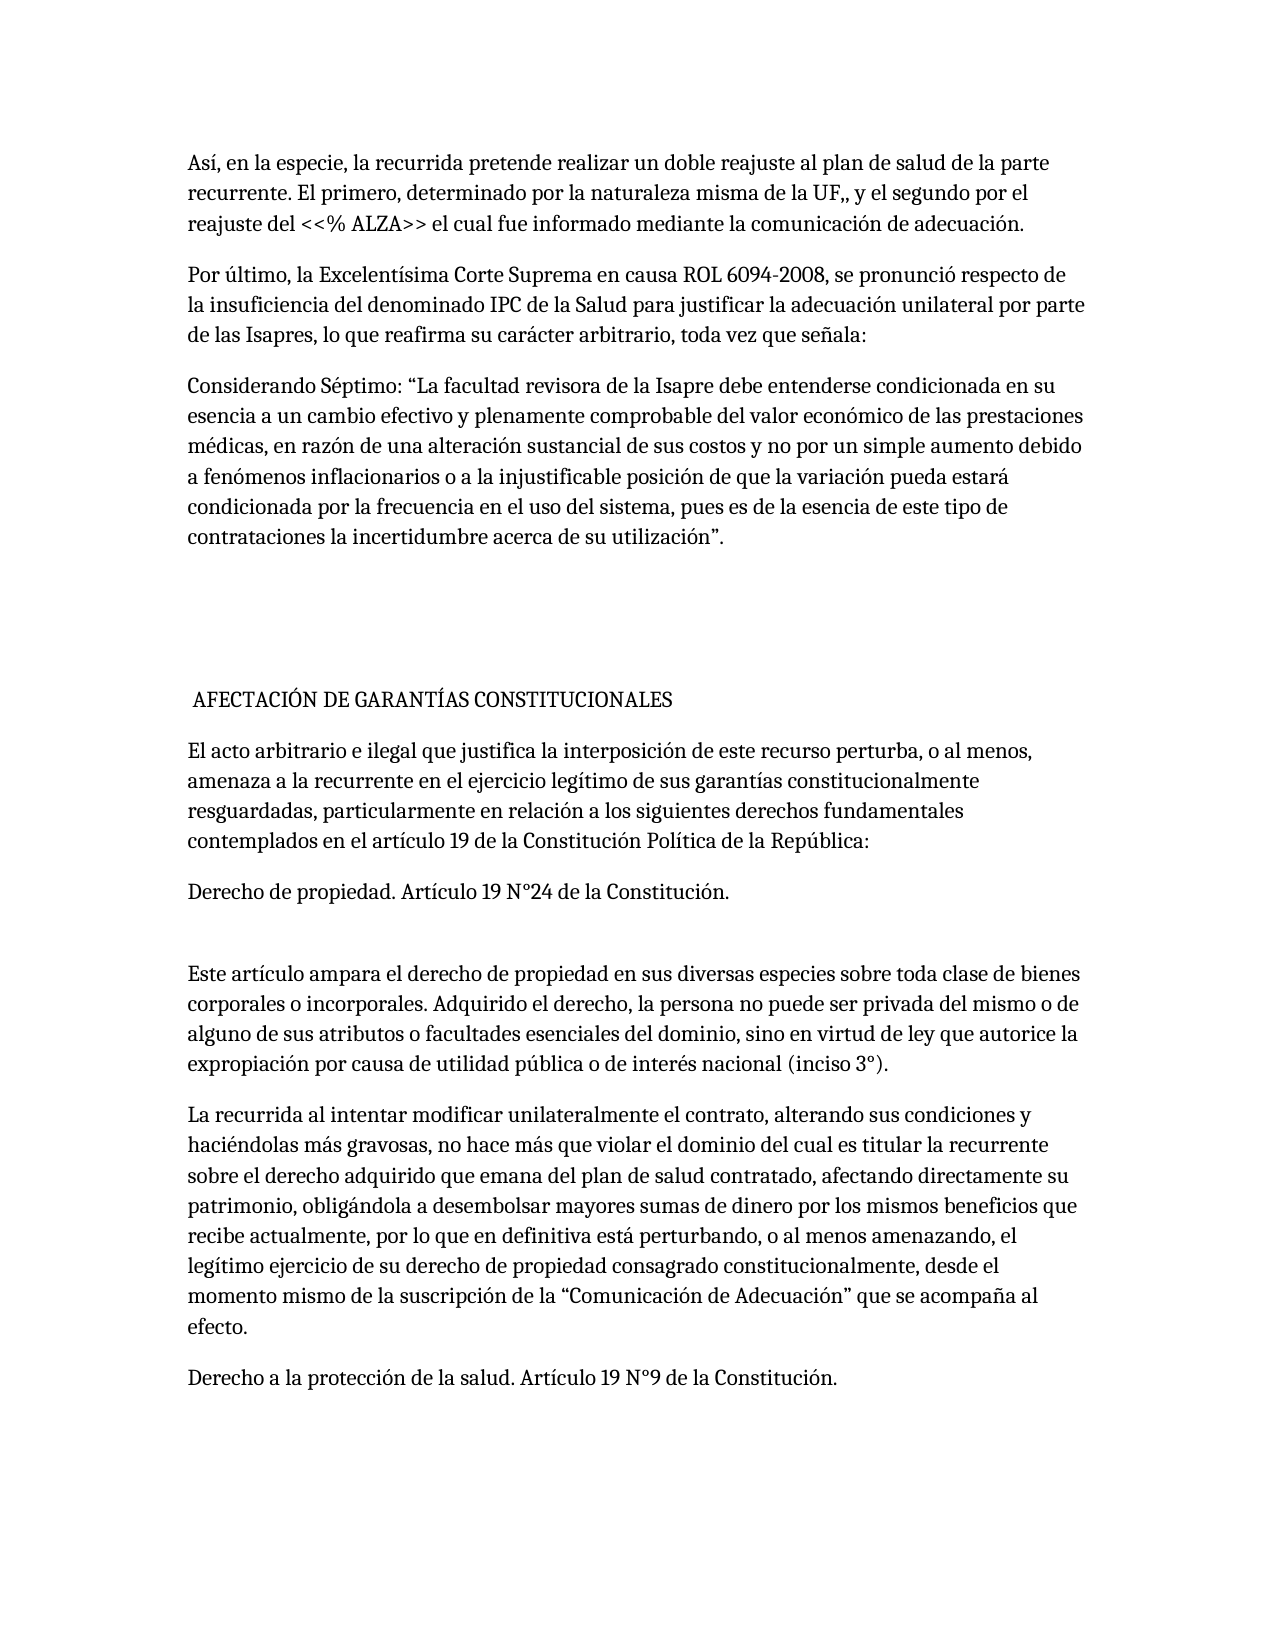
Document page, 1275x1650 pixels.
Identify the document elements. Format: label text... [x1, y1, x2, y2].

text Este artículo ampara el derecho de propiedad en sus diversas especies sobre toda clase de bienes corporales o incorporales. Adquirido el derecho, la persona no puede ser privada del mismo o de alguno de sus atributos o facultades esenciales del dominio, sino en virtud de ley que autorice la expropiación por causa de utilidad pública o de interés nacional (inciso 3°). [187, 960, 1087, 1077]
text Considerando Séptimo: “La facultad revisora de la Isapre debe entenderse condicionada en su esencia a un cambio efectivo y plenamente comprobable del valor económico de las prestaciones médicas, en razón de una alteración sustancial de sus costos y no por un simple aumento debido a fenómenos inflacionarios o a la injustificable posición de que la variación pueda estará condicionada por la frecuencia en el uso del sistema, pues es de la esencia de este tipo de contrataciones la incertidumbre acerca de su utilización”. [187, 373, 1087, 581]
text El acto arbitrario e ilegal que justifica la interposición de este recurso perturba, o al menos, amenaza a la recurrente en el ejercicio legítimo de sus garantías constitucionalmente resguardadas, particularmente en relación a los siguientes derechos fundamentales contemplados en el artículo 19 de la Constitución Política de la República: [187, 737, 1087, 854]
text Derecho a la protección de la salud. Artículo 19 N°9 de la Constitución. [187, 1364, 1087, 1421]
text Derecho de propiedad. Artículo 19 N°24 de la Constitución. [187, 879, 1087, 936]
text Por último, la Excelentísima Corte Suprema en causa ROL 6094-2008, se pronunció respecto de la insuficiencia del denominado IPC de la Salud para justificar la adecuación unilateral por parte de las Isapres, lo que reafirma su carácter arbitrario, toda vez que señala: [187, 261, 1087, 348]
text La recurrida al intentar modificar unilateralmente el contrato, alterando sus condiciones y haciéndolas más gravosas, no hace más que violar el dominio del cual es titular la recurrente sobre el derecho adquirido que emana del plan de salud contratado, afectando directamente su patrimonio, obligándola a desembolsar mayores sumas de dinero por los mismos beneficios que recibe actualmente, por lo que en definitiva está perturbando, o al menos amenazando, el legítimo ejercicio de su derecho de propiedad consagrado constitucionalmente, desde el momento mismo de la suscripción de la “Comunicación de Adecuación” que se acompaña al efecto. [187, 1102, 1087, 1340]
text Así, en la especie, la recurrida pretende realizar un doble reajuste al plan de salud de la parte recurrente. El primero, determinado por la naturaleza misma de la UF,, y el segundo por el reajuste del <<% ALZA>> el cual fue informado mediante la comunicación de adecuación. [187, 150, 1087, 237]
text AFECTACIÓN DE GARANTÍAS CONSTITUCIONALES [187, 686, 1087, 713]
